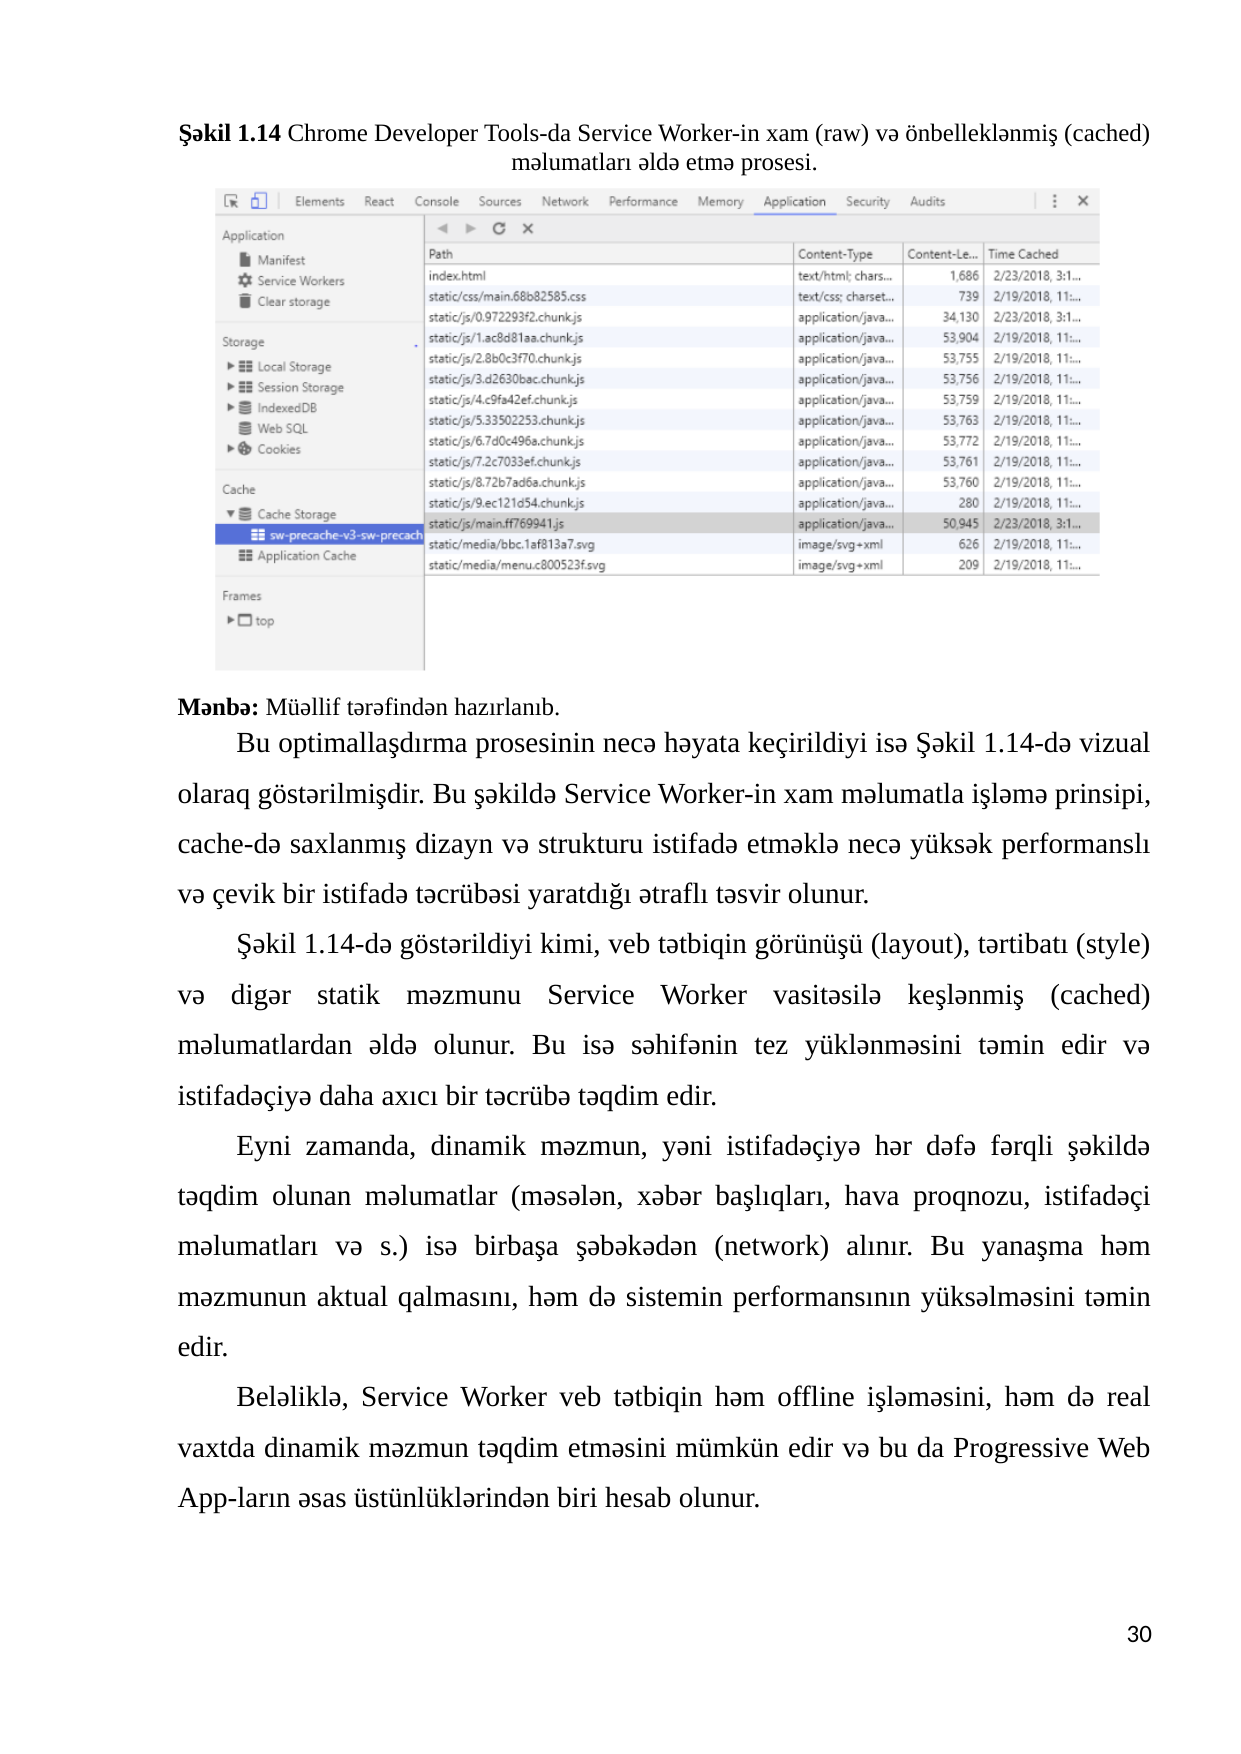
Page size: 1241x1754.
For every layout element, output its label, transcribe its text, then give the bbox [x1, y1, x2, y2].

text Beləliklə, Service Worker veb tətbiqin həm offline işləməsini, həm də real vaxtda dinamik məzmun təqdim etməsini mümkün edir və bu da Progressive Web App-ların əsas üstünlüklərindən biri hesab olunur. [177, 1379, 1152, 1514]
text Bu optimallaşdırma prosesinin necə həyata keçirildiyi isə Şəkil 1.14-də vizual olaraq göstərilmişdir. Bu şəkildə Service Worker-in xam məlumatla işləmə prinsipi, cache-də saxlanmış dizayn və strukturu istifadə etməklə necə yüksək performanslı və çevik bir istifadə təcrübəsi yaratdığı ətraflı təsvir olunur. [177, 725, 1152, 910]
text Şəkil 1.14 Chrome Developer Tools-da Service Worker-in xam (raw) və önbelleklənmiş (cached) məlumatları əldə etmə prosesi. [177, 118, 1152, 176]
text Mənbə: Müəllif tərəfindən hazırlanıb. [177, 692, 1152, 721]
text Eyni zamanda, dinamik məzmun, yəni istifadəçiyə hər dəfə fərqli şəkildə təqdim olunan məlumatlar (məsələn, xəbər başlıqları, hava proqnozu, istifadəçi məlumatları və s.) isə birbaşa şəbəkədən (network) alınır. Bu yanaşma həm məzmunun aktual qalmasını, həm də sistemin performansının yüksəlməsini təmin edir. [177, 1128, 1152, 1363]
picture [213, 186, 1109, 674]
text Şəkil 1.14-də göstərildiyi kimi, veb tətbiqin görünüşü (layout), tərtibatı (style) və digər statik məzmunu Service Worker vasitəsilə keşlənmiş (cached) məlumatlardan əldə olunur. Bu isə səhifənin tez yüklənməsini təmin edir və istifadəçiyə daha axıcı bir təcrübə təqdim edir. [177, 927, 1152, 1111]
